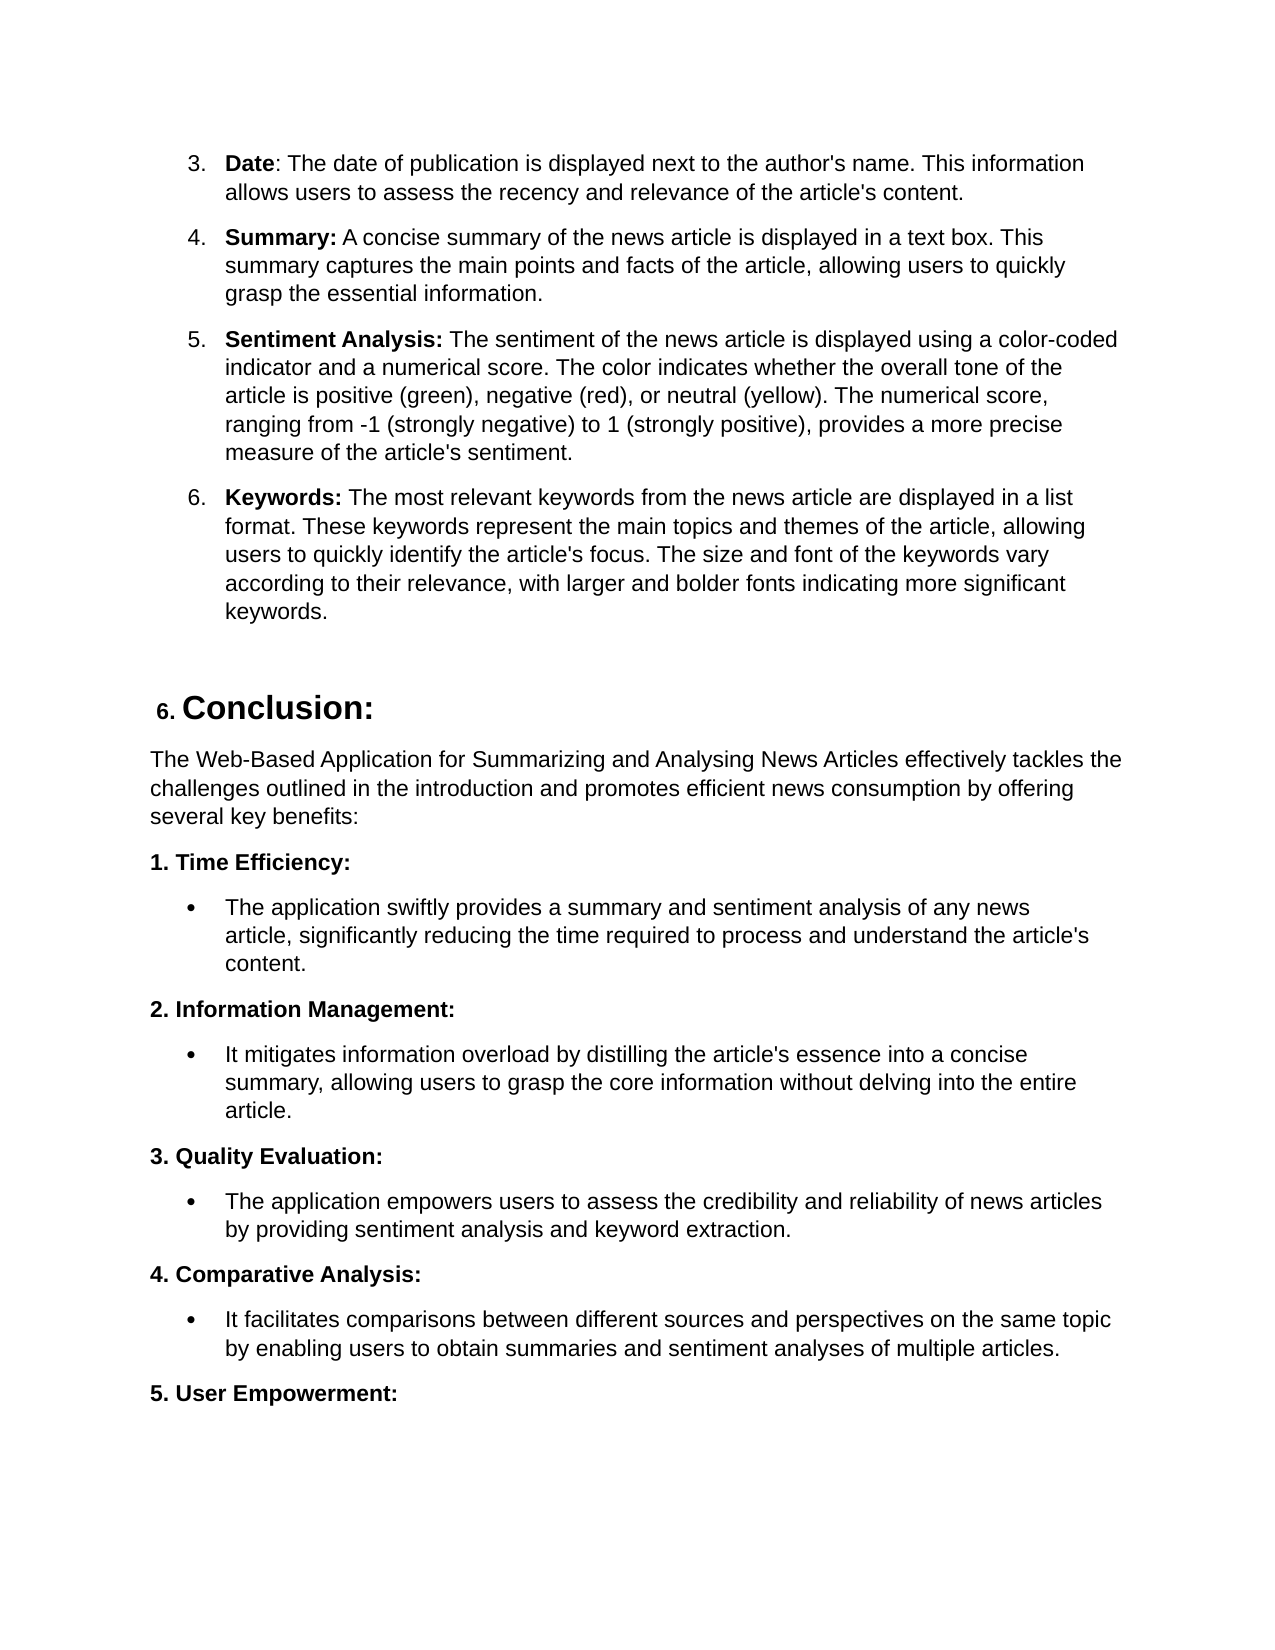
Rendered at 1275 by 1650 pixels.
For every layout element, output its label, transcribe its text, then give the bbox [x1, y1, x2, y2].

text 6. Conclusion: [150, 688, 1125, 727]
list Keywords: The most relevant keywords from the news article are displayed in a list format. These keywords represent the main topics and themes of the article, allowing users to quickly identify the article's focus. The size and font of the keywords vary according to their relevance, with larger and bolder fonts indicating more significant keywords. [187, 484, 1125, 624]
list The application empowers users to assess the credibility and reliability of news articles by providing sentiment analysis and keyword extraction. [187, 1188, 1125, 1242]
text 2. Information Management: [150, 996, 1125, 1022]
list Summary: A concise summary of the news article is displayed in a text box. This summary captures the main points and facts of the article, allowing users to quickly grasp the essential information. [187, 223, 1125, 307]
list It facilitates comparisons between different sources and perspectives on the same topic by enabling users to obtain summaries and sentiment analyses of multiple articles. [187, 1306, 1125, 1361]
text 3. Quality Evaluation: [150, 1143, 1125, 1169]
list It mitigates information overload by distilling the article's essence into a concise summary, allowing users to grasp the core information without delving into the entire article. [187, 1041, 1125, 1124]
text 5. User Empowerment: [150, 1380, 1125, 1406]
text 1. Time Efficiency: [150, 848, 1125, 875]
text The Web-Based Application for Summarizing and Analysing News Articles effectively tackles the challenges outlined in the introduction and promotes efficient news consumption by offering several key benefits: [150, 746, 1125, 830]
list The application swiftly provides a summary and sentiment analysis of any news article, significantly reducing the time required to process and understand the article's content. [187, 893, 1125, 977]
list Date: The date of publication is displayed next to the author's name. This information allows users to assess the recency and relevance of the article's content. [187, 150, 1125, 205]
text 4. Comparative Analysis: [150, 1261, 1125, 1288]
list Sentiment Analysis: The sentiment of the news article is displayed using a color-coded indicator and a numerical score. The color indicates whether the overall tone of the article is positive (green), negative (red), or neutral (yellow). The numerical score, ranging from -1 (strongly negative) to 1 (strongly positive), provides a more precise measure of the article's sentiment. [187, 326, 1125, 466]
